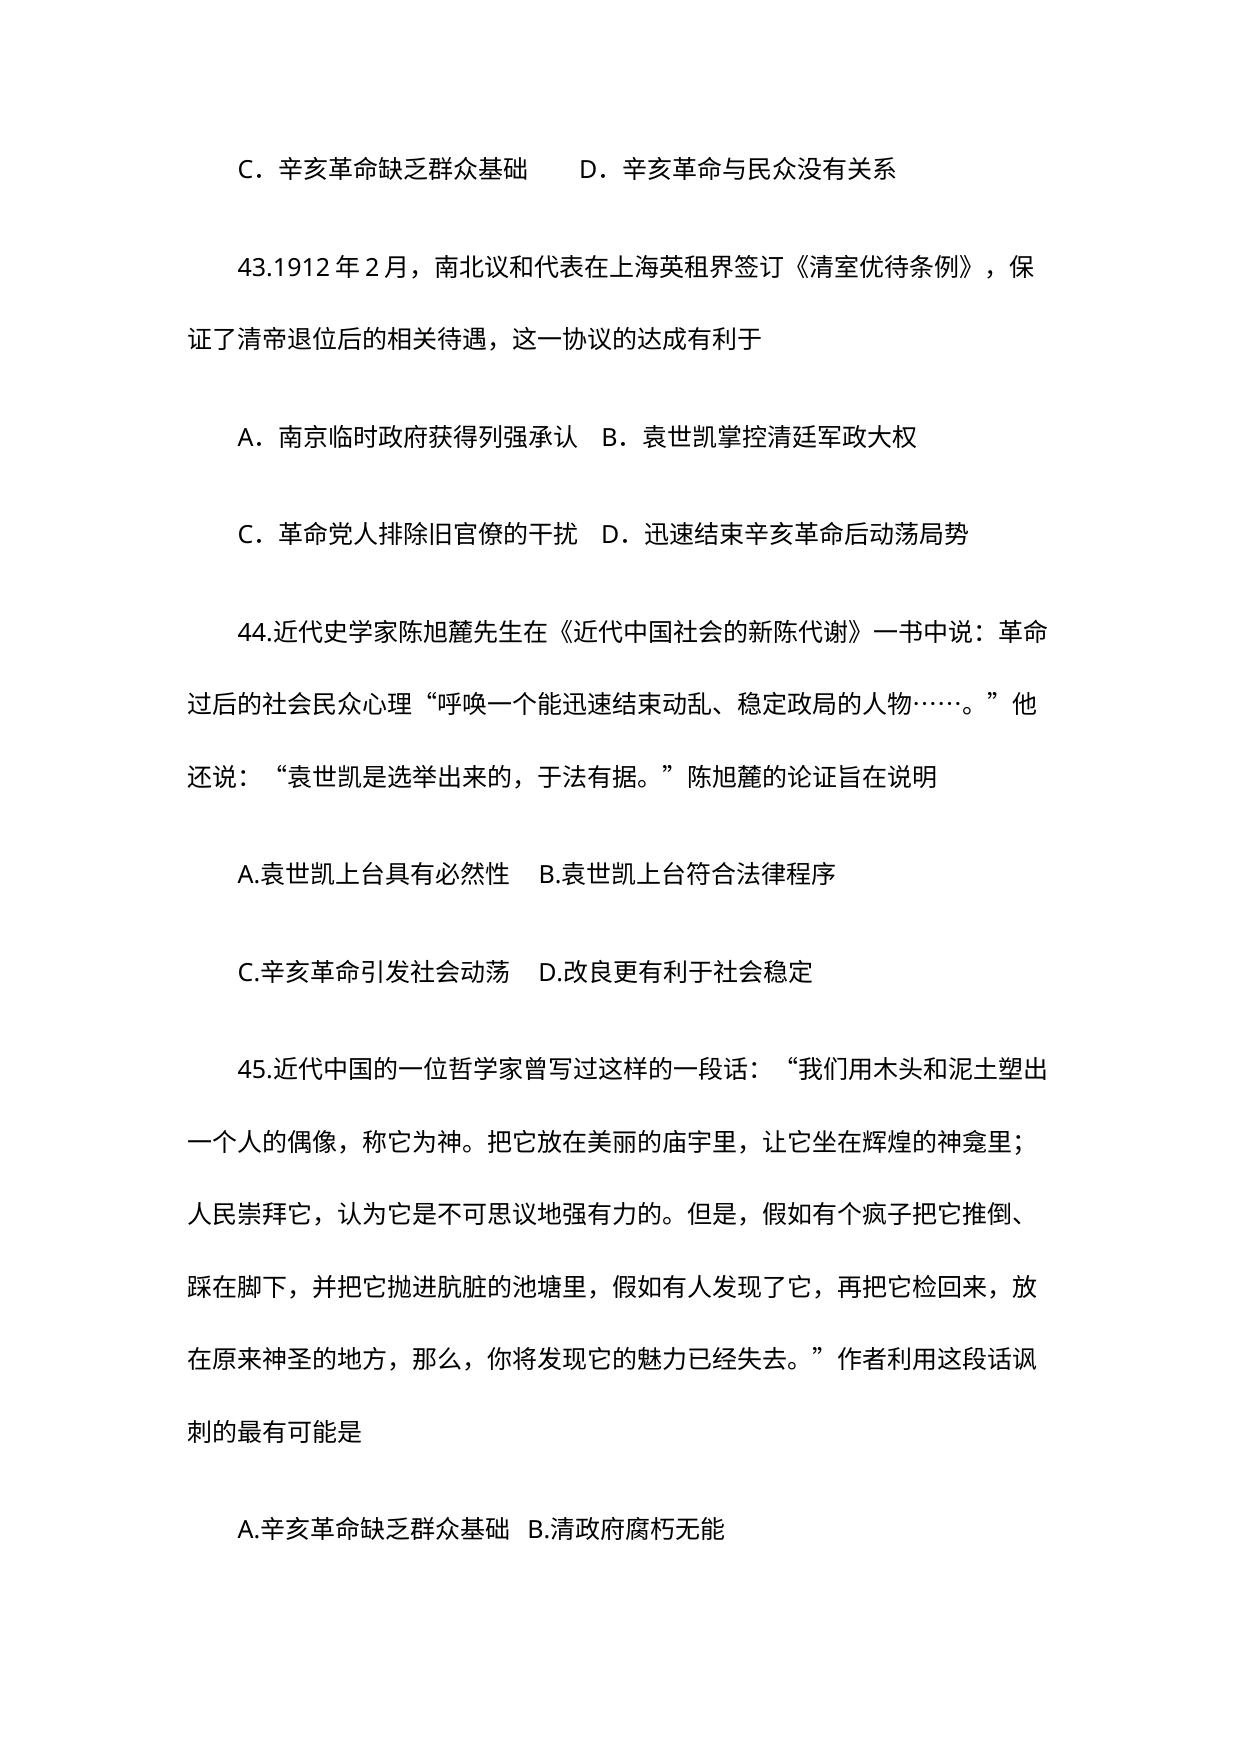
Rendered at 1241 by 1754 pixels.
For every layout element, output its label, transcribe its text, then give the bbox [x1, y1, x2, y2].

text 43.1912年2月，南北议和代表在上海英租界签订《清室优待条例》，保证了清帝退位后的相关待遇，这一协议的达成有利于 [187, 247, 1053, 356]
text A.袁世凯上台具有必然性 B.袁世凯上台符合法律程序 [187, 855, 1053, 891]
text 44.近代史学家陈旭麓先生在《近代中国社会的新陈代谢》一书中说：革命过后的社会民众心理“呼唤一个能迅速结束动乱、稳定政局的人物……。”他还说：“袁世凯是选举出来的，于法有据。”陈旭麓的论证旨在说明 [187, 612, 1053, 794]
text A.辛亥革命缺乏群众基础 B.清政府腐朽无能 [187, 1510, 1053, 1546]
text 45.近代中国的一位哲学家曾写过这样的一段话：“我们用木头和泥土塑出一个人的偶像，称它为神。把它放在美丽的庙宇里，让它坐在辉煌的神龛里；人民崇拜它，认为它是不可思议地强有力的。但是，假如有个疯子把它推倒、踩在脚下，并把它抛进肮脏的池塘里，假如有人发现了它，再把它检回来，放在原来神圣的地方，那么，你将发现它的魅力已经失去。”作者利用这段话讽刺的最有可能是 [187, 1050, 1053, 1449]
text C．革命党人排除旧官僚的干扰 D．迅速结束辛亥革命后动荡局势 [187, 515, 1053, 551]
text C.辛亥革命引发社会动荡 D.改良更有利于社会稳定 [187, 952, 1053, 989]
text C．辛亥革命缺乏群众基础 D．辛亥革命与民众没有关系 [187, 150, 1053, 186]
text A．南京临时政府获得列强承认 B．袁世凯掌控清廷军政大权 [187, 417, 1053, 454]
